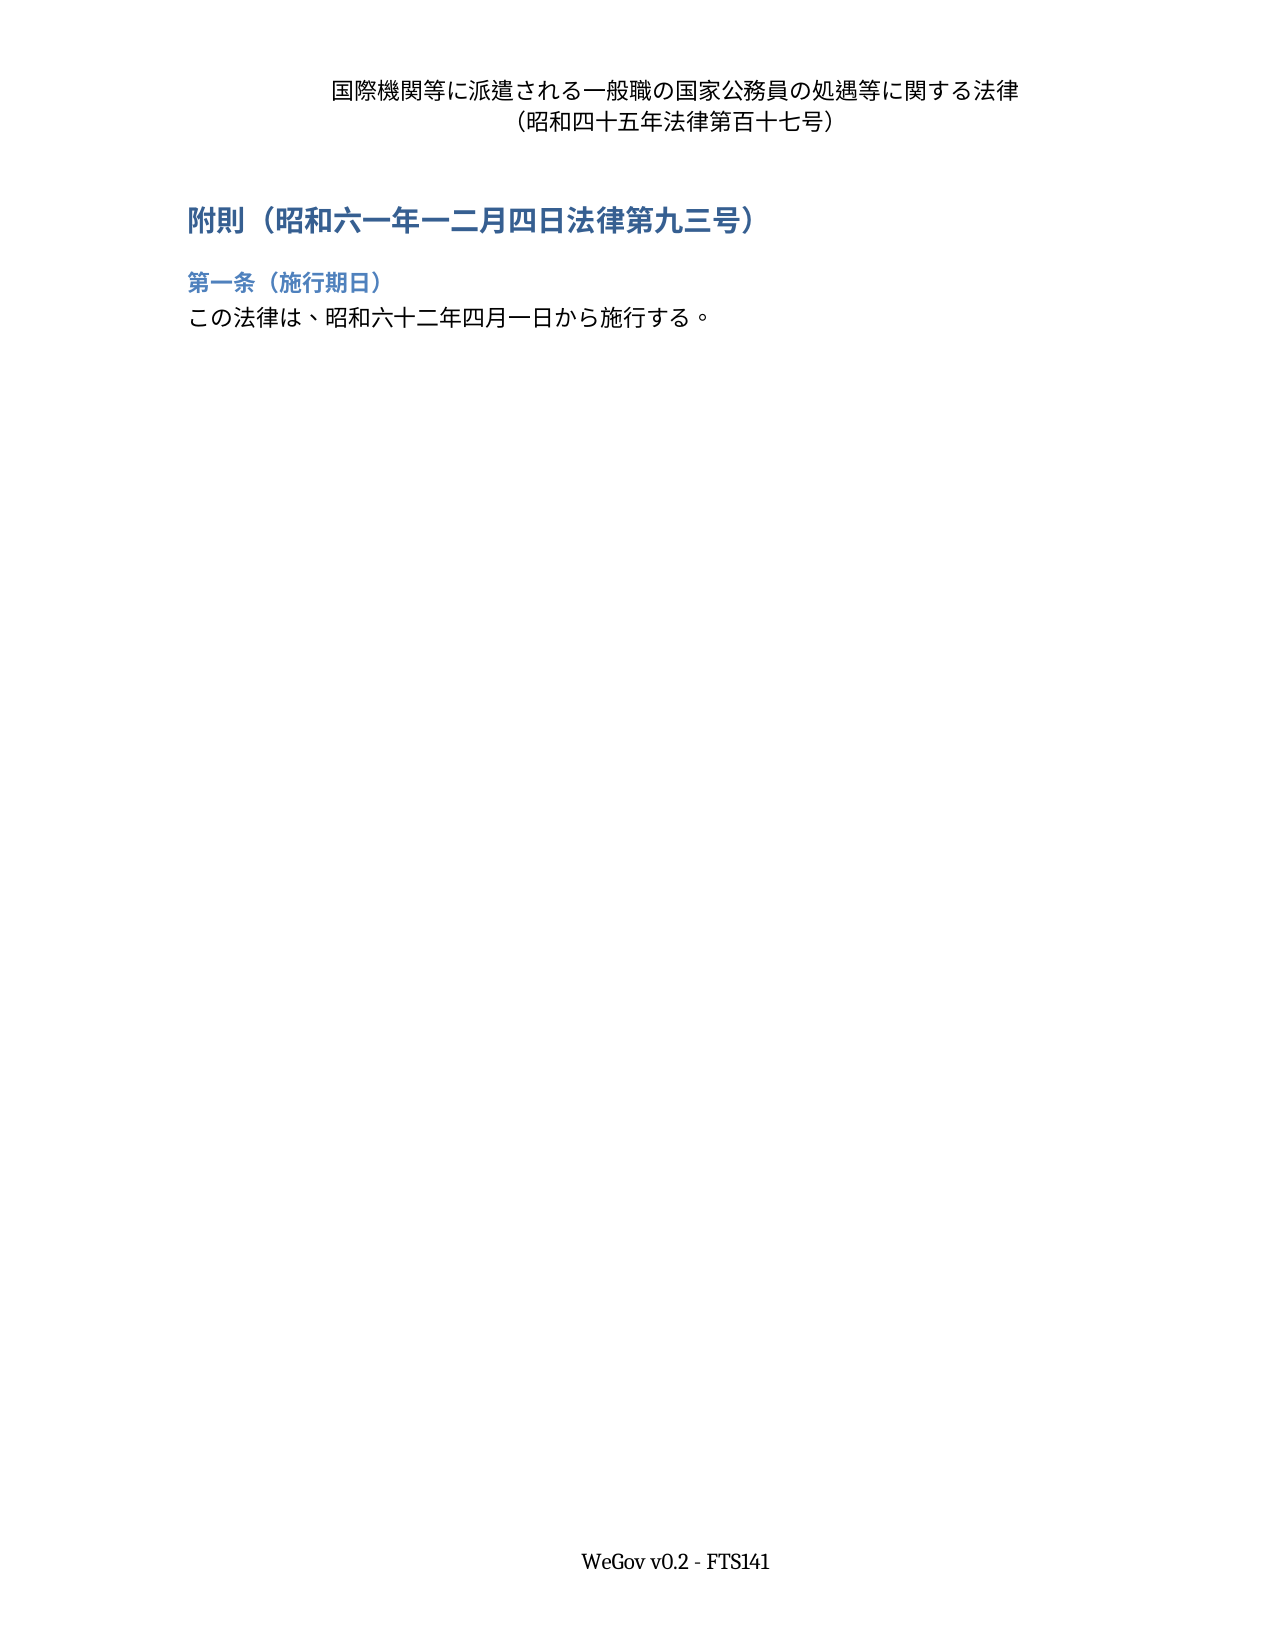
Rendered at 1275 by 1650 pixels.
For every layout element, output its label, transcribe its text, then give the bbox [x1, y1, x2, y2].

text この法律は、昭和六十二年四月一日から施行する。 [187, 302, 1087, 334]
subtitle 第一条（施行期日） [187, 266, 1087, 298]
subtitle 附則（昭和六一年一二月四日法律第九三号） [187, 200, 1087, 240]
